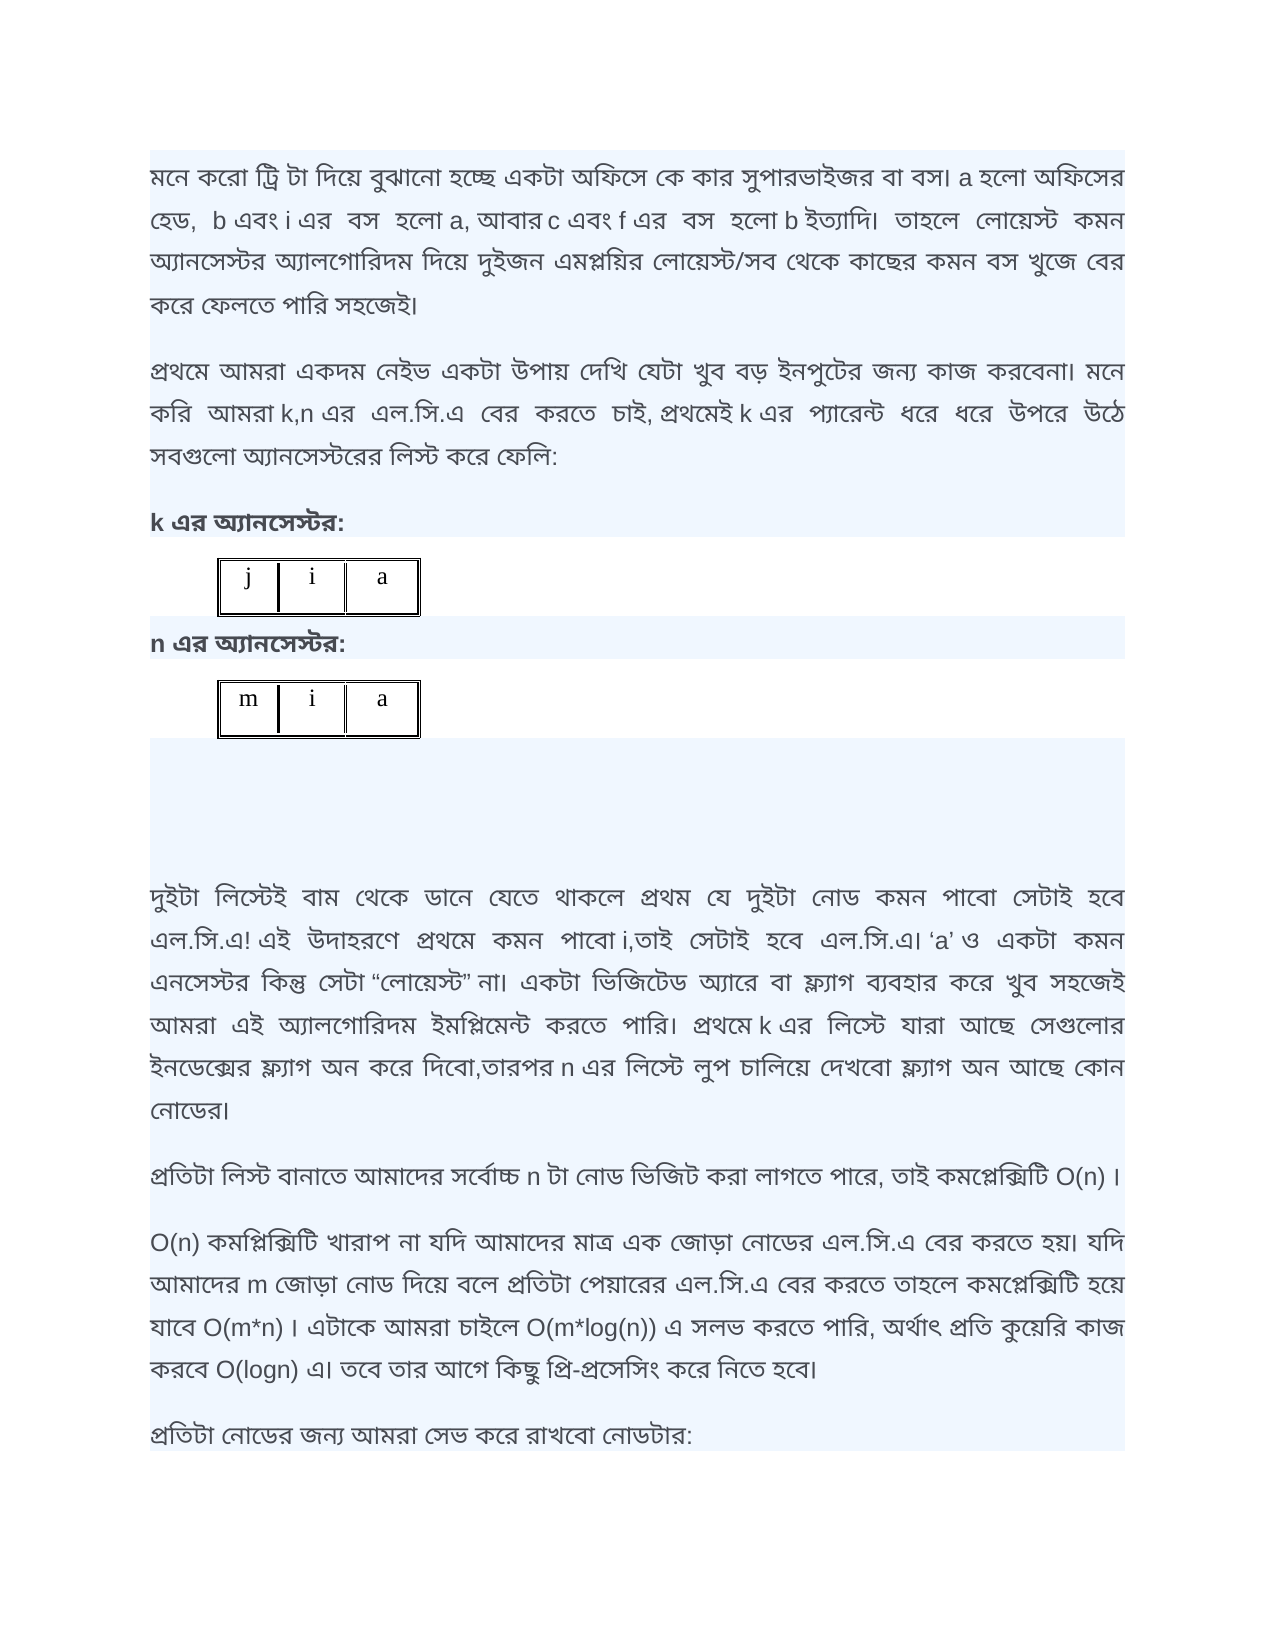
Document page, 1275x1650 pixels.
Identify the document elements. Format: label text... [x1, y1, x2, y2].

text প্রথমে আমরা একদম নেইভ একটা উপায় দেখি যেটা খুব বড় ইনপুটের জন্য কাজ করবেনা। মনে করি আমরা k,n এর এল.সি.এ বের করতে চাই, প্রথমেই k এর প্যারেন্ট ধরে ধরে উপরে উঠে সবগুলো অ্যানসেস্টরের লিস্ট করে ফেলি: [150, 343, 1125, 471]
text মনে করো ট্রি টা দিয়ে বুঝানো হচ্ছে একটা অফিসে কে কার সুপারভাইজর বা বস। a হলো অফিসের হেড, b এবং i এর বস হলো a, আবারc এবং f এর বস হলো b ইত্যাদি। তাহলে লোয়েস্ট কমন অ্যানসেস্টর অ্যালগোরিদম দিয়ে দুইজন এমপ্লয়ির লোয়েস্ট/সব থেকে কাছের কমন বস খুজে বের করে ফেলতে পারি সহজেই। [150, 150, 1125, 320]
text দুইটা লিস্টেই বাম থেকে ডানে যেতে থাকলে প্রথম যে দুইটা নোড কমন পাবো সেটাই হবে এল.সি.এ! এই উদাহরণে প্রথমে কমন পাবো i,তাই সেটাই হবে এল.সি.এ। ‘a’ ও একটা কমন এনসেস্টর কিন্তু সেটা “লোয়েস্ট” না। একটা ভিজিটেড অ্যারে বা ফ্ল্যাগ ব্যবহার করে খুব সহজেই আমরা এই অ্যালগোরিদম ইমপ্লিমেন্ট করতে পারি। প্রথমে k এর লিস্টে যারা আছে সেগুলোর ইনডেক্সের ফ্ল্যাগ অন করে দিবো,তারপর n এর লিস্টে লুপ চালিয়ে দেখবো ফ্ল্যাগ অন আছে কোন নোডের। [150, 870, 1125, 1125]
table_header j [221, 561, 278, 613]
table_header i [278, 683, 346, 735]
text k এর অ্যানসেস্টর: [150, 494, 1125, 537]
text প্রতিটা নোডের জন্য আমরা সেভ করে রাখবো নোডটার: [150, 1408, 1125, 1451]
text O(n) কমপ্লিক্সিটি খারাপ না যদি আমাদের মাত্র এক জোড়া নোডের এল.সি.এ বের করতে হয়। যদি আমাদের m জোড়া নোড দিয়ে বলে প্রতিটা পেয়ারের এল.সি.এ বের করতে তাহলে কমপ্লেক্সিটি হয়ে যাবে O(m*n) । এটাকে আমরা চাইলে O(m*log(n)) এ সলভ করতে পারি, অর্থাৎ প্রতি কুয়েরি কাজ করবে O(logn) এ। তবে তার আগে কিছু প্রি-প্রসেসিং করে নিতে হবে। [150, 1214, 1125, 1384]
table_header m [221, 683, 278, 735]
text প্রতিটা লিস্ট বানাতে আমাদের সর্বোচ্চ n টা নোড ভিজিট করা লাগতে পারে, তাই কমপ্লেক্সিটি O(n) । [150, 1149, 1125, 1191]
table_header a [346, 561, 417, 613]
table_header a [346, 683, 417, 735]
table_header i [278, 561, 346, 613]
text n এর অ্যানসেস্টর: [150, 616, 1125, 659]
